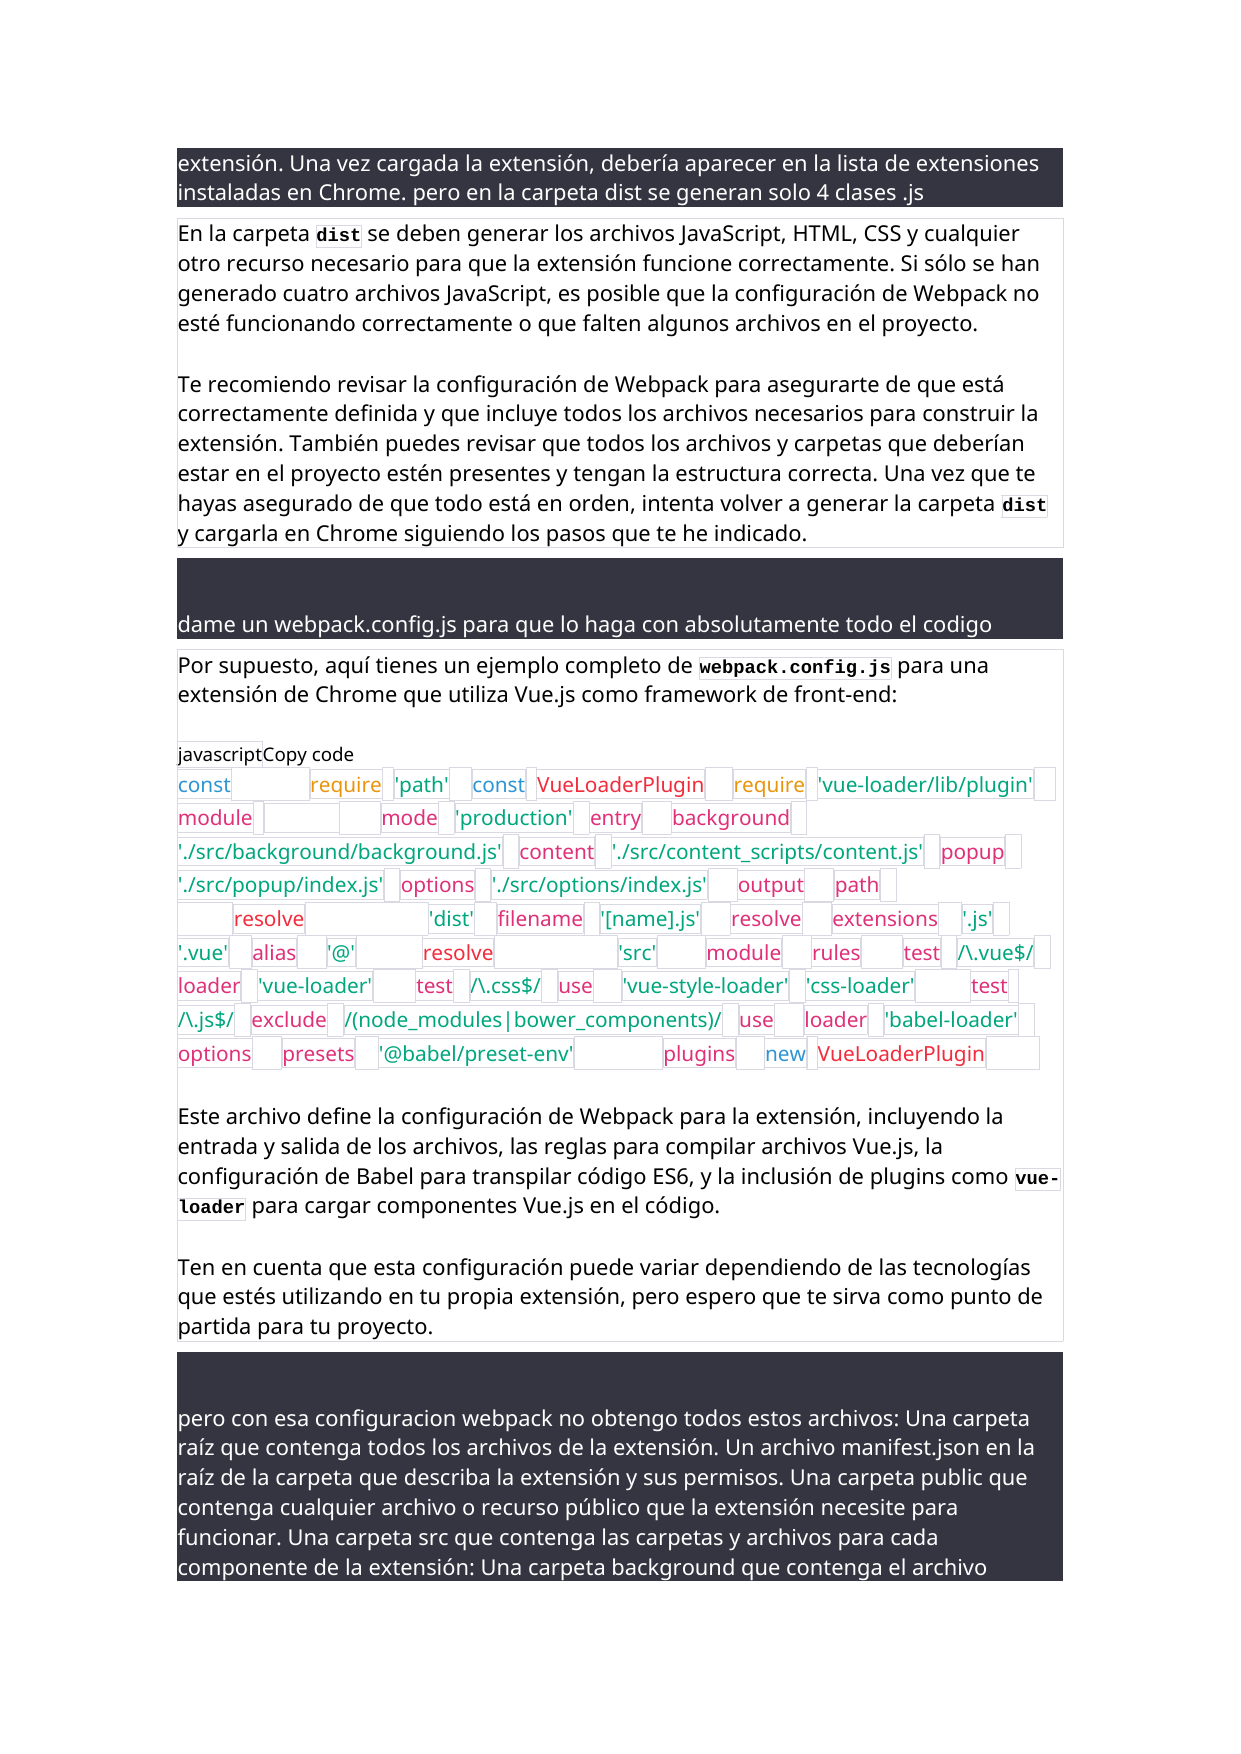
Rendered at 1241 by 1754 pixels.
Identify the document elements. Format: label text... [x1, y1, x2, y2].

text Por supuesto, aquí tienes un ejemplo completo de webpack.config.js para una extensión de Chrome que utiliza Vue.js como framework de front-end: [178, 650, 1063, 709]
text javascriptCopy code [263, 740, 1063, 767]
text const path = require('path'); const VueLoaderPlugin = require('vue-loader/lib/plugin'); module.exports = { mode: 'production', entry: { background: './src/background/background.js', content: './src/content_scripts/content.js', popup: './src/popup/index.js', options: './src/options/index.js' }, output: { path: path.resolve(__dirname, 'dist'), filename: '[name].js' }, resolve: { extensions: ['.js', '.vue'], alias: { '@': path.resolve(__dirname, 'src') } }, module: { rules: [ { test: /\.vue$/, loader: 'vue-loader' }, { test: /\.css$/, use: [ 'vue-style-loader', 'css-loader' ] }, { test: /\.js$/, exclude: /(node_modules|bower_components)/, use: { loader: 'babel-loader', options: { presets: ['@babel/preset-env'] } } } ] }, plugins: [ new VueLoaderPlugin() ] }; [178, 767, 1063, 1070]
text Te recomiendo revisar la configuración de Webpack para asegurarte de que está correctamente definida y que incluye todos los archivos necesarios para construir la extensión. También puedes revisar que todos los archivos y carpetas que deberían estar en el proyecto estén presentes y tengan la estructura correcta. Una vez que te hayas asegurado de que todo está en orden, intenta volver a generar la carpeta dist y cargarla en Chrome siguiendo los pasos que te he indicado. [178, 368, 1063, 547]
text Ten en cuenta que esta configuración puede variar dependiendo de las tecnologías que estés utilizando en tu propia extensión, pero espero que te sirva como punto de partida para tu proyecto. [178, 1251, 1063, 1341]
text En la carpeta dist se deben generar los archivos JavaScript, HTML, CSS y cualquier otro recurso necesario para que la extensión funcione correctamente. Si sólo se han generado cuatro archivos JavaScript, es posible que la configuración de Webpack no esté funcionando correctamente o que falten algunos archivos en el proyecto. [178, 219, 1063, 337]
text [177, 148, 1063, 207]
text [177, 1403, 1063, 1581]
text Este archivo define la configuración de Webpack para la extensión, incluyendo la entrada y salida de los archivos, las reglas para compilar archivos Vue.js, la configuración de Babel para transpilar código ES6, y la inclusión de plugins como vue-loader para cargar componentes Vue.js en el código. [178, 1101, 1063, 1220]
text dame un webpack.config.js para que lo haga con absolutamente todo el codigo [177, 609, 1063, 639]
text javascriptCopy code [178, 742, 262, 767]
